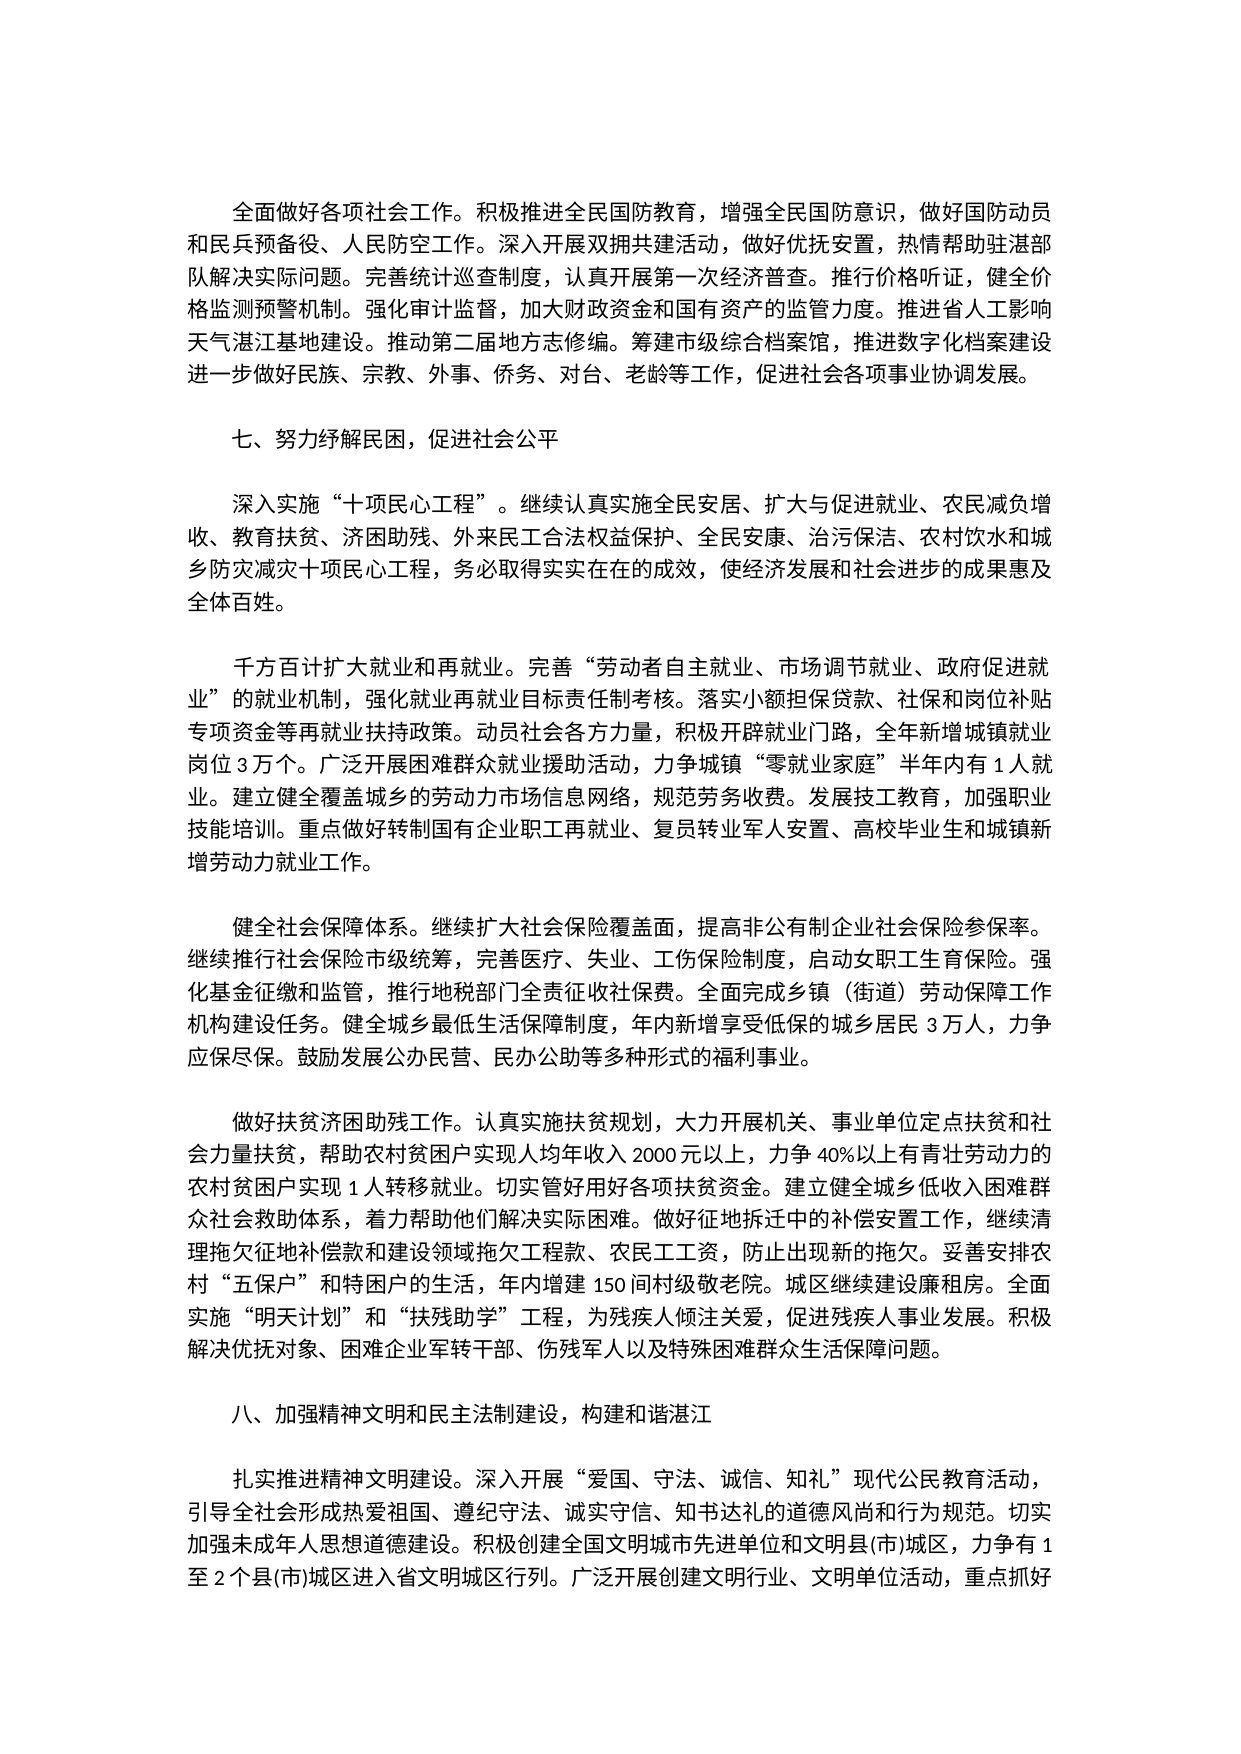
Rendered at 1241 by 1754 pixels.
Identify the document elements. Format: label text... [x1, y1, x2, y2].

text 深入实施“十项民心工程”。继续认真实施全民安居、扩大与促进就业、农民减负增收、教育扶贫、济困助残、外来民工合法权益保护、全民安康、治污保洁、农村饮水和城乡防灾减灾十项民心工程，务必取得实实在在的成效，使经济发展和社会进步的成果惠及全体百姓。 [187, 487, 1053, 617]
text 七、努力纾解民困，促进社会公平 [187, 422, 1053, 454]
text 做好扶贫济困助残工作。认真实施扶贫规划，大力开展机关、事业单位定点扶贫和社会力量扶贫，帮助农村贫困户实现人均年收入2000元以上，力争40%以上有青壮劳动力的农村贫困户实现1人转移就业。切实管好用好各项扶贫资金。建立健全城乡低收入困难群众社会救助体系，着力帮助他们解决实际困难。做好征地拆迁中的补偿安置工作，继续清理拖欠征地补偿款和建设领域拖欠工程款、农民工工资，防止出现新的拖欠。妥善安排农村“五保户”和特困户的生活，年内增建150间村级敬老院。城区继续建设廉租房。全面实施“明天计划”和“扶残助学”工程，为残疾人倾注关爱，促进残疾人事业发展。积极解决优抚对象、困难企业军转干部、伤残军人以及特殊困难群众生活保障问题。 [187, 1104, 1053, 1364]
text 八、加强精神文明和民主法制建设，构建和谐湛江 [187, 1397, 1053, 1429]
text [187, 1462, 1053, 1592]
text 千方百计扩大就业和再就业。完善“劳动者自主就业、市场调节就业、政府促进就业”的就业机制，强化就业再就业目标责任制考核。落实小额担保贷款、社保和岗位补贴专项资金等再就业扶持政策。动员社会各方力量，积极开辟就业门路，全年新增城镇就业岗位3万个。广泛开展困难群众就业援助活动，力争城镇“零就业家庭”半年内有1人就业。建立健全覆盖城乡的劳动力市场信息网络，规范劳务收费。发展技工教育，加强职业技能培训。重点做好转制国有企业职工再就业、复员转业军人安置、高校毕业生和城镇新增劳动力就业工作。 [187, 649, 1053, 877]
text 健全社会保障体系。继续扩大社会保险覆盖面，提高非公有制企业社会保险参保率。继续推行社会保险市级统筹，完善医疗、失业、工伤保险制度，启动女职工生育保险。强化基金征缴和监管，推行地税部门全责征收社保费。全面完成乡镇（街道）劳动保障工作机构建设任务。健全城乡最低生活保障制度，年内新增享受低保的城乡居民3万人，力争应保尽保。鼓励发展公办民营、民办公助等多种形式的福利事业。 [187, 909, 1053, 1072]
text 全面做好各项社会工作。积极推进全民国防教育，增强全民国防意识，做好国防动员和民兵预备役、人民防空工作。深入开展双拥共建活动，做好优抚安置，热情帮助驻湛部队解决实际问题。完善统计巡查制度，认真开展第一次经济普查。推行价格听证，健全价格监测预警机制。强化审计监督，加大财政资金和国有资产的监管力度。推进省人工影响天气湛江基地建设。推动第二届地方志修编。筹建市级综合档案馆，推进数字化档案建设。进一步做好民族、宗教、外事、侨务、对台、老龄等工作，促进社会各项事业协调发展。 [187, 194, 1053, 389]
